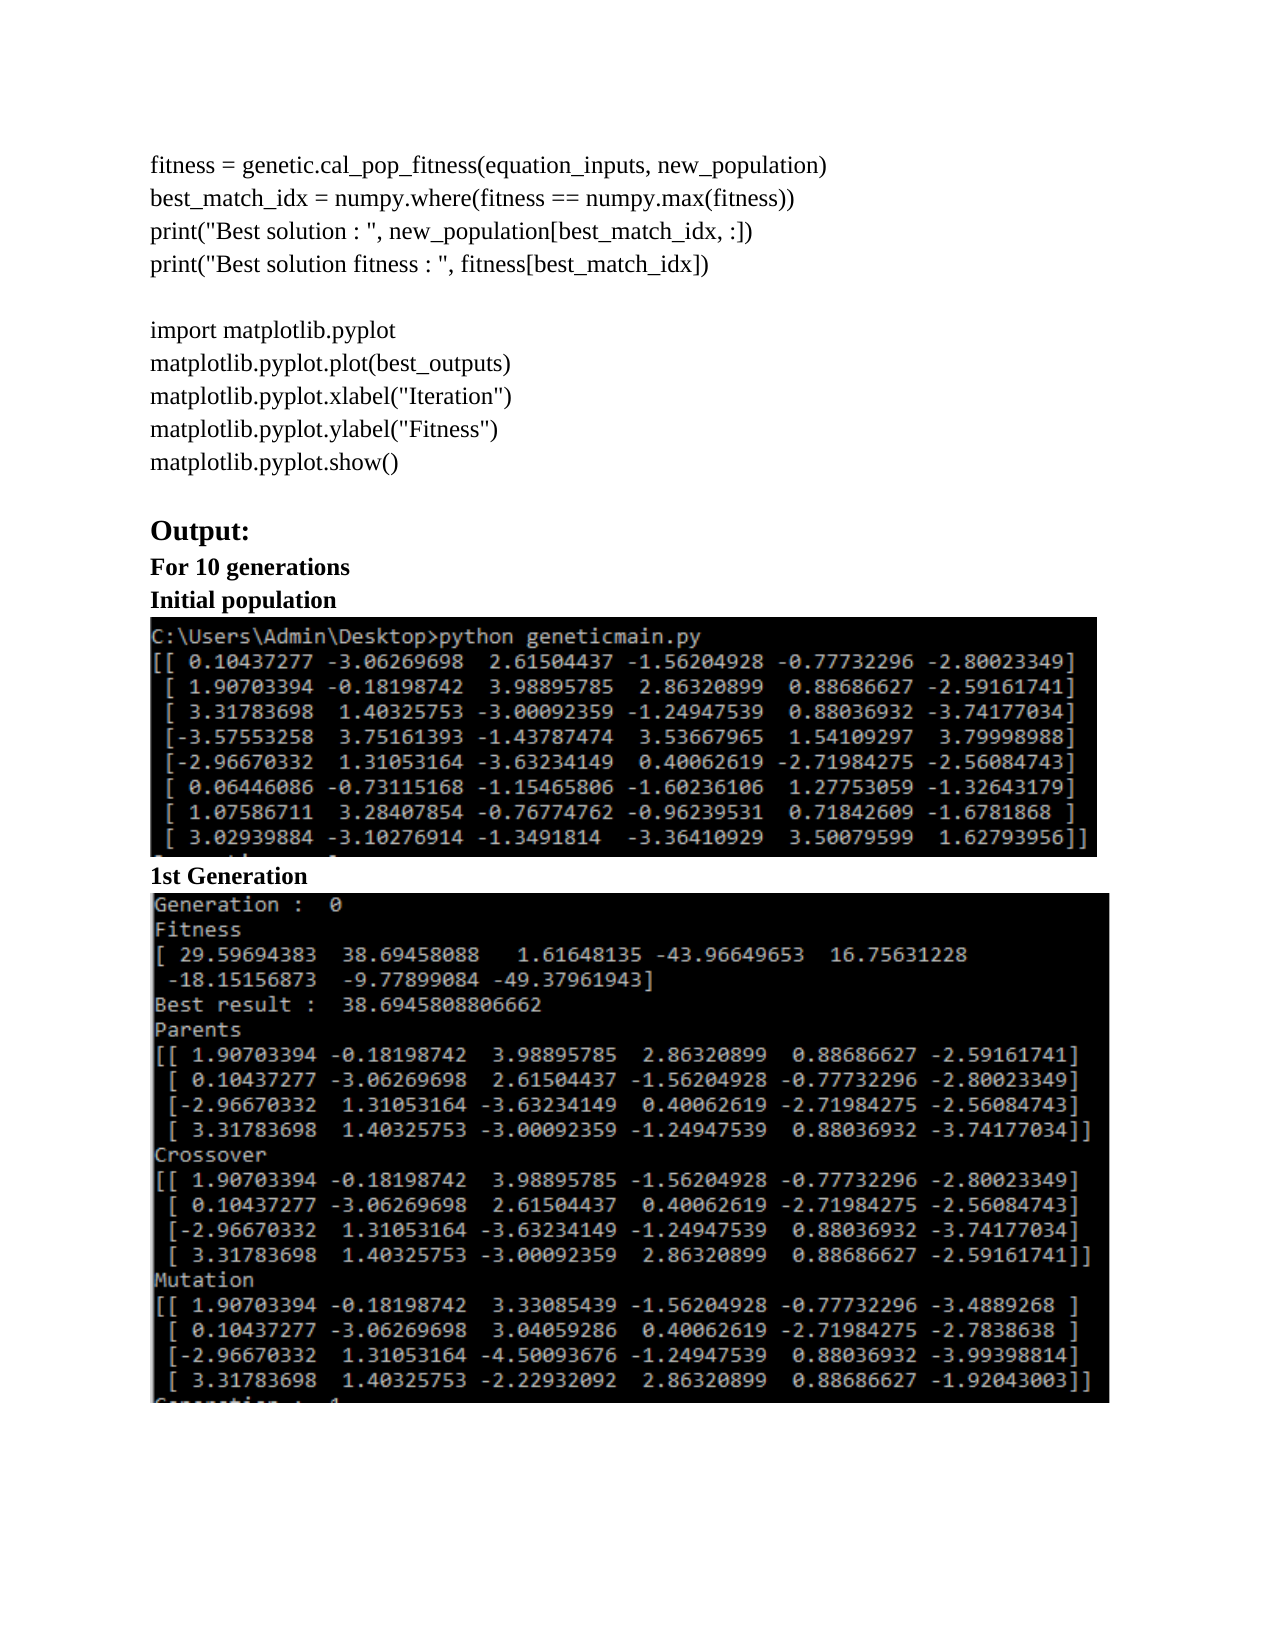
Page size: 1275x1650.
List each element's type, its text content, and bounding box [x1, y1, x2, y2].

text matplotlib.pyplot.plot(best_outputs) [150, 348, 1125, 377]
text best_match_idx = numpy.where(fitness == numpy.max(fitness)) [150, 183, 1125, 212]
text print("Best solution : ", new_population[best_match_idx, :]) [150, 216, 1125, 245]
text Output: [150, 513, 1125, 547]
text Initial population [150, 585, 1191, 613]
text print("Best solution fitness : ", fitness[best_match_idx]) [150, 249, 1125, 278]
text import matplotlib.pyplot [150, 315, 1125, 344]
text matplotlib.pyplot.ylabel("Fitness") [150, 414, 1125, 443]
picture [150, 893, 1110, 1403]
text matplotlib.pyplot.show() [150, 447, 1125, 476]
picture [150, 617, 1097, 857]
text fitness = genetic.cal_pop_fitness(equation_inputs, new_population) [150, 150, 1125, 179]
text For 10 generations [150, 552, 1191, 581]
text matplotlib.pyplot.xlabel("Iteration") [150, 381, 1125, 410]
